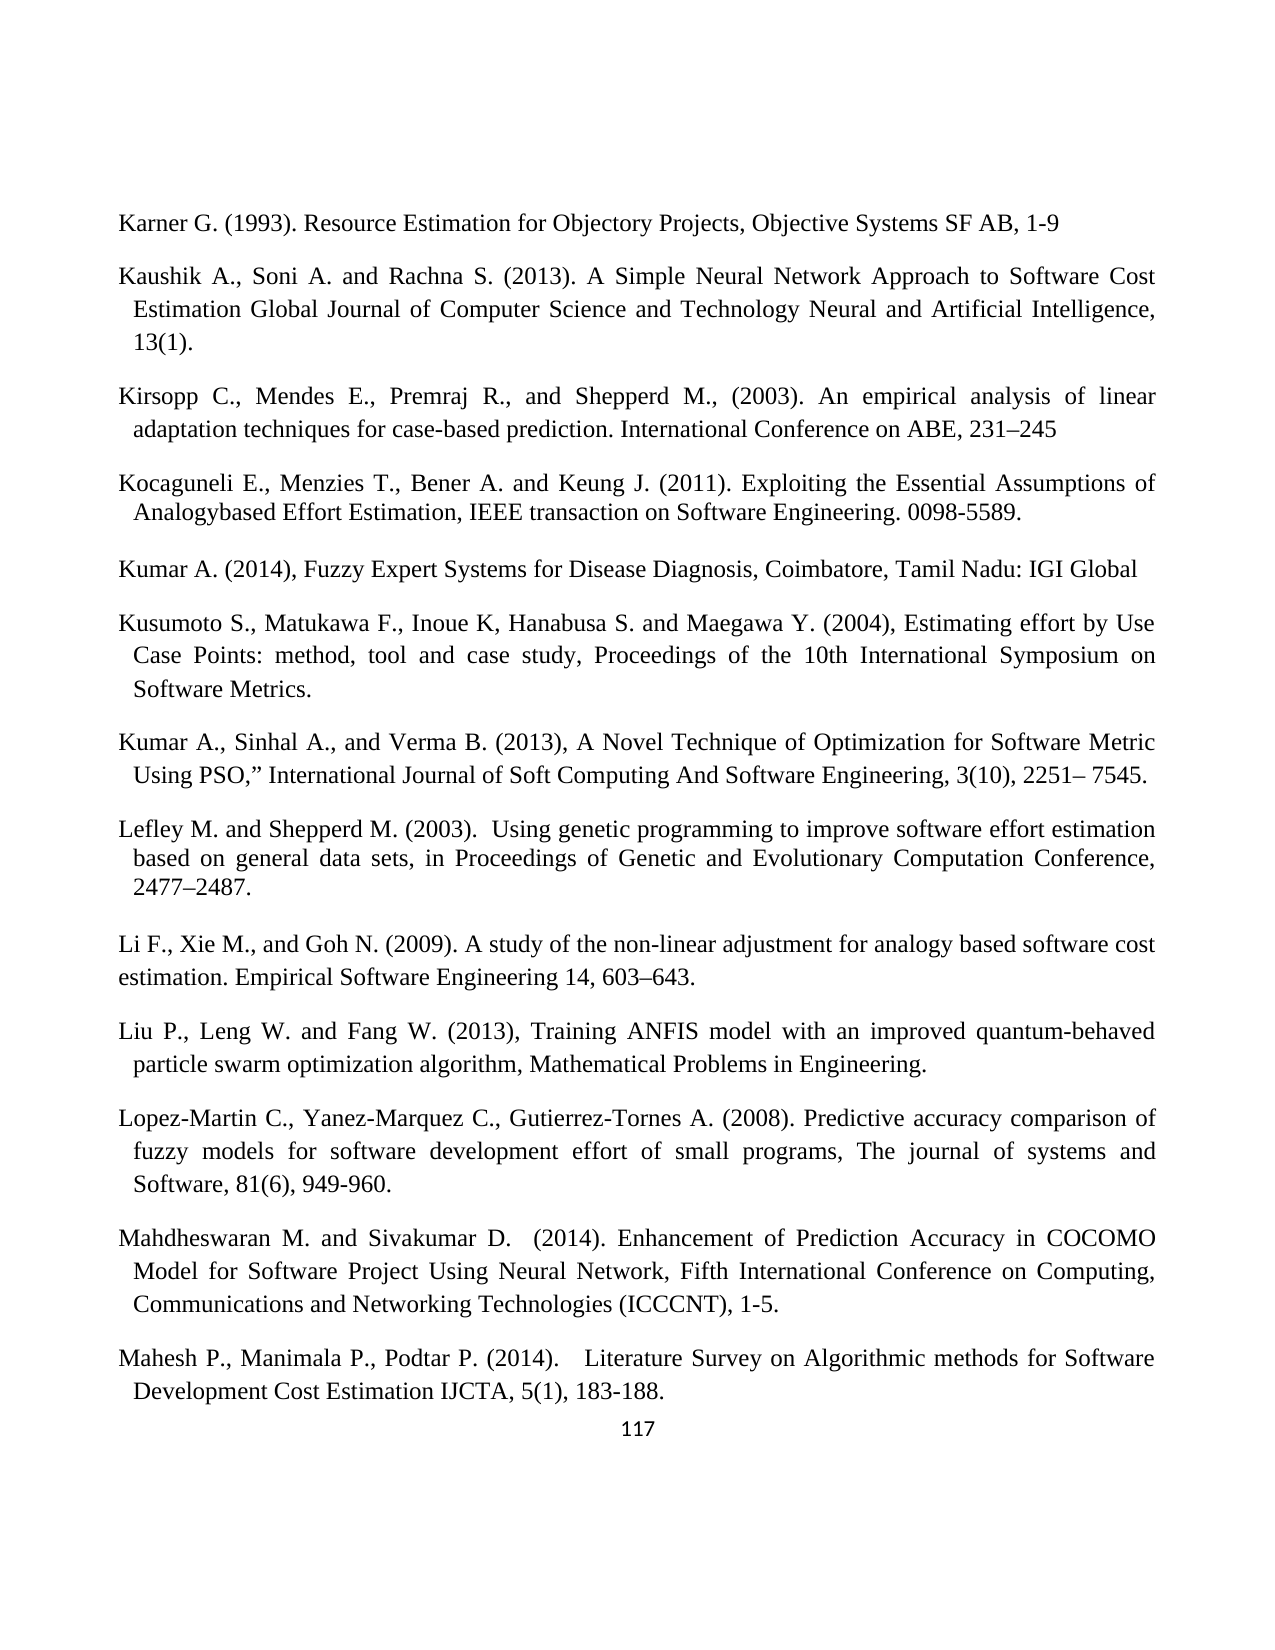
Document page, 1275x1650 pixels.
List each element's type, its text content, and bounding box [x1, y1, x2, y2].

text Lopez-Martin C., Yanez-Marquez C., Gutierrez-Tornes A. (2008). Predictive accuracy comparison of fuzzy models for software development effort of small programs, The journal of systems and Software, 81(6), 949-960. [118, 1103, 1157, 1198]
text Mahdheswaran M. and Sivakumar D. (2014). Enhancement of Prediction Accuracy in COCOMO Model for Software Project Using Neural Network, Fifth International Conference on Computing, Communications and Networking Technologies (ICCCNT), 1-5. [118, 1223, 1157, 1318]
text Kaushik A., Soni A. and Rachna S. (2013). A Simple Neural Network Approach to Software Cost Estimation Global Journal of Computer Science and Technology Neural and Artificial Intelligence, 13(1). [118, 261, 1157, 356]
text Liu P., Leng W. and Fang W. (2013), Training ANFIS model with an improved quantum-behaved particle swarm optimization algorithm, Mathematical Problems in Engineering. [118, 1016, 1157, 1078]
text Kocaguneli E., Menzies T., Bener A. and Keung J. (2011). Exploiting the Essential Assumptions of Analogybased Effort Estimation, IEEE transaction on Software Engineering. 0098-5589. [118, 468, 1157, 526]
text Kirsopp C., Mendes E., Premraj R., and Shepperd M., (2003). An empirical analysis of linear adaptation techniques for case-based prediction. International Conference on ABE, 231–245 [118, 381, 1157, 443]
text Kumar A. (2014), Fuzzy Expert Systems for Disease Diagnosis, Coimbatore, Tamil Nadu: IGI Global [118, 554, 1157, 582]
text Li F., Xie M., and Goh N. (2009). A study of the non-linear adjustment for analogy based software cost estimation. Empirical Software Engineering 14, 603–643. [118, 929, 1157, 991]
text Mahesh P., Manimala P., Podtar P. (2014). Literature Survey on Algorithmic methods for Software Development Cost Estimation IJCTA, 5(1), 183-188. [118, 1343, 1157, 1405]
text Kumar A., Sinhal A., and Verma B. (2013), A Novel Technique of Optimization for Software Metric Using PSO,” International Journal of Soft Computing And Software Engineering, 3(10), 2251– 7545. [118, 727, 1157, 789]
text Karner G. (1993). Resource Estimation for Objectory Projects, Objective Systems SF AB, 1-9 [118, 208, 1157, 236]
text Kusumoto S., Matukawa F., Inoue K, Hanabusa S. and Maegawa Y. (2004), Estimating effort by Use Case Points: method, tool and case study, Proceedings of the 10th International Symposium on Software Metrics. [118, 608, 1157, 702]
text Lefley M. and Shepperd M. (2003). Using genetic programming to improve software effort estimation based on general data sets, in Proceedings of Genetic and Evolutionary Computation Conference, 2477–2487. [118, 814, 1157, 901]
